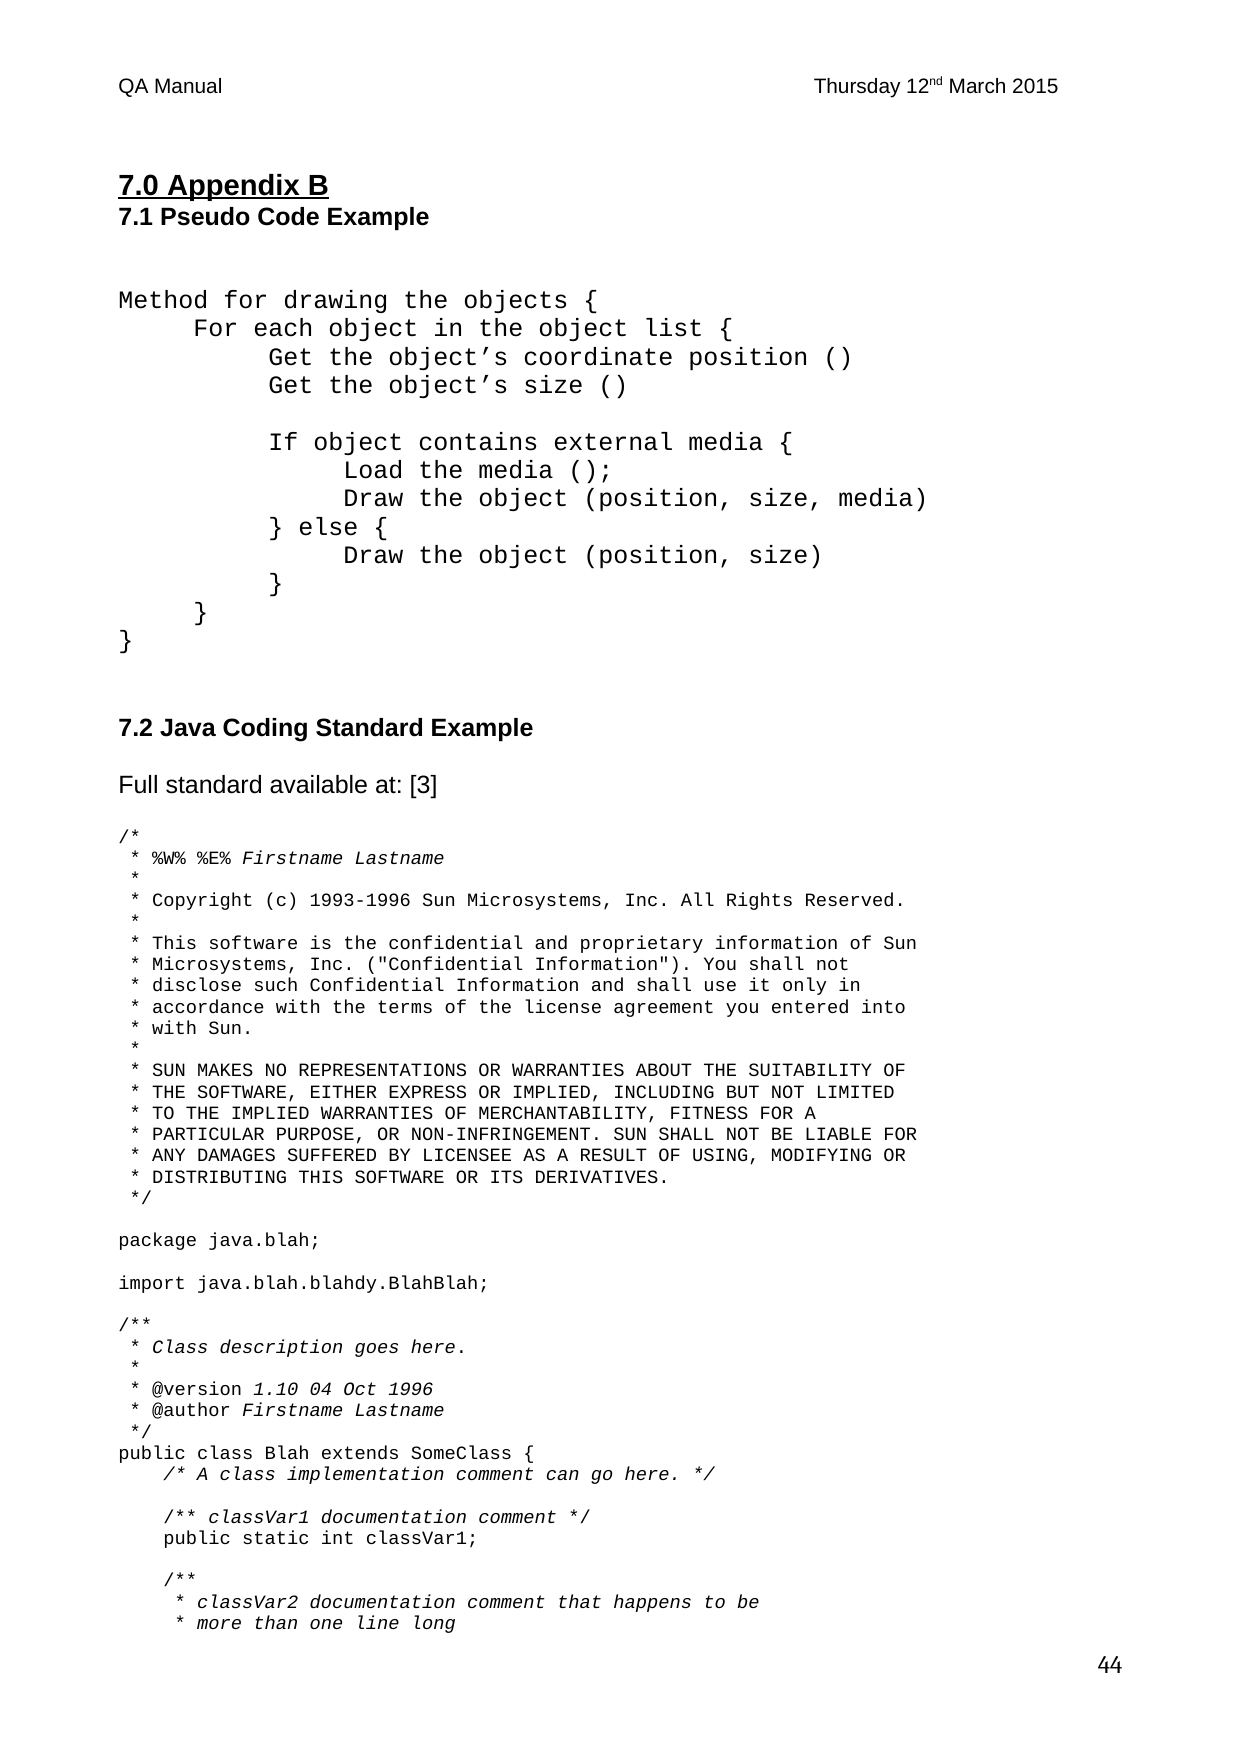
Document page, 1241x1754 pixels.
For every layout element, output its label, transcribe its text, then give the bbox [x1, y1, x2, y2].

text * PARTICULAR PURPOSE, OR NON-INFRINGEMENT. SUN SHALL NOT BE LIABLE FOR [118, 1125, 1122, 1146]
text */ [118, 1422, 1122, 1444]
text */ [118, 1189, 1122, 1210]
text public static int classVar1; [118, 1529, 1122, 1550]
text Load the media (); [193, 457, 1122, 486]
text Method for drawing the objects { [118, 287, 1122, 316]
text * Copyright (c) 1993-1996 Sun Microsystems, Inc. All Rights Reserved. [118, 891, 1122, 912]
text /* [118, 827, 1122, 849]
text } [193, 599, 1122, 627]
text * disclose such Confidential Information and shall use it only in [118, 976, 1122, 997]
text * This software is the confidential and proprietary information of Sun [118, 934, 1122, 955]
text * [118, 1040, 1122, 1061]
text * accordance with the terms of the license agreement you entered into [118, 997, 1122, 1019]
text Get the object’s size () [193, 372, 1122, 401]
text * THE SOFTWARE, EITHER EXPRESS OR IMPLIED, INCLUDING BUT NOT LIMITED [118, 1082, 1122, 1104]
text /** [118, 1316, 1122, 1337]
text * Class description goes here. [118, 1337, 1122, 1359]
text * [118, 870, 1122, 891]
text /* A class implementation comment can go here. */ [118, 1465, 1122, 1486]
text If object contains external media { [193, 429, 1122, 457]
text * [118, 1359, 1122, 1380]
text * [118, 912, 1122, 934]
text Full standard available at: [3] [118, 770, 1122, 799]
subtitle Appendix B [118, 168, 1122, 202]
text Draw the object (position, size, media) [193, 486, 1122, 514]
text } [193, 571, 1122, 599]
text /** classVar1 documentation comment */ [118, 1507, 1122, 1529]
text * with Sun. [118, 1019, 1122, 1040]
text * classVar2 documentation comment that happens to be [118, 1592, 1122, 1614]
text * %W% %E% Firstname Lastname [118, 849, 1122, 870]
text Draw the object (position, size) [193, 542, 1122, 571]
text } else { [193, 514, 1122, 542]
text * ANY DAMAGES SUFFERED BY LICENSEE AS A RESULT OF USING, MODIFYING OR [118, 1146, 1122, 1167]
subtitle Java Coding Standard Example [118, 712, 1122, 741]
text * SUN MAKES NO REPRESENTATIONS OR WARRANTIES ABOUT THE SUITABILITY OF [118, 1061, 1122, 1082]
subtitle Pseudo Code Example [118, 202, 1122, 230]
text * more than one line long [118, 1614, 1122, 1635]
text * DISTRIBUTING THIS SOFTWARE OR ITS DERIVATIVES. [118, 1167, 1122, 1189]
text * TO THE IMPLIED WARRANTIES OF MERCHANTABILITY, FITNESS FOR A [118, 1104, 1122, 1125]
text /** [118, 1571, 1122, 1592]
text package java.blah; [118, 1231, 1122, 1252]
text * @author Firstname Lastname [118, 1401, 1122, 1422]
text * @version 1.10 04 Oct 1996 [118, 1380, 1122, 1401]
text public class Blah extends SomeClass { [118, 1444, 1122, 1465]
text } [118, 627, 1122, 656]
text import java.blah.blahdy.BlahBlah; [118, 1274, 1122, 1295]
text For each object in the object list { [193, 316, 1122, 344]
text * Microsystems, Inc. ("Confidential Information"). You shall not [118, 955, 1122, 976]
text Get the object’s coordinate position () [193, 344, 1122, 372]
